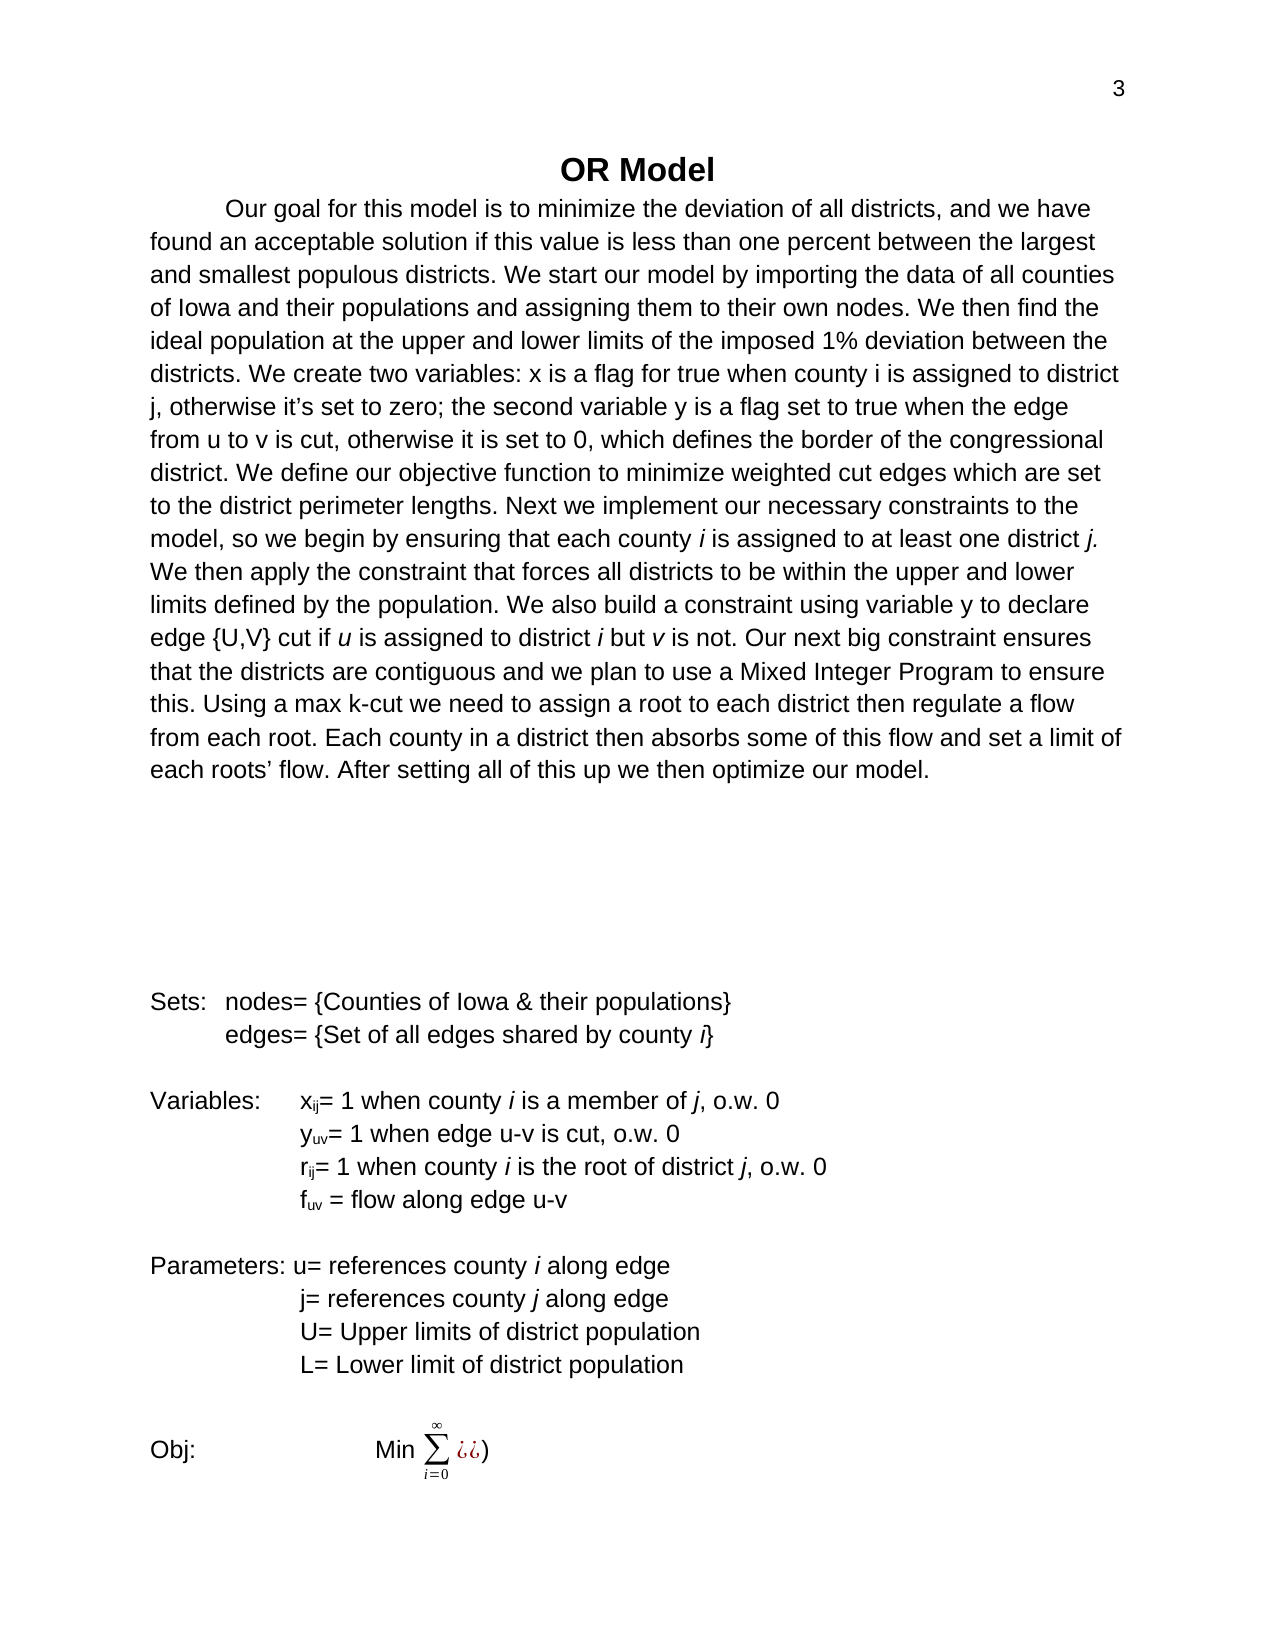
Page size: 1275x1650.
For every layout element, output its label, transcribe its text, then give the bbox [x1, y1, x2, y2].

text fuv = flow along edge u-v [150, 1185, 1125, 1213]
text Sets: nodes= {Counties of Iowa & their populations} [150, 987, 1125, 1015]
text Obj: Min ) [150, 1416, 1125, 1483]
text j= references county j along edge [150, 1284, 1125, 1313]
text OR Model [150, 150, 1125, 188]
text Our goal for this model is to minimize the deviation of all districts, and we have found an acceptable solution if this value is less than one percent between the largest and smallest populous districts. We start our model by importing the data of all counties of Iowa and their populations and assigning them to their own nodes. We then find the ideal population at the upper and lower limits of the imposed 1% deviation between the districts. We create two variables: x is a flag for true when county i is assigned to district j, otherwise it’s set to zero; the second variable y is a flag set to true when the edge from u to v is cut, otherwise it is set to 0, which defines the border of the congressional district. We define our objective function to minimize weighted cut edges which are set to the district perimeter lengths. Next we implement our necessary constraints to the model, so we begin by ensuring that each county i is assigned to at least one district j. We then apply the constraint that forces all districts to be within the upper and lower limits defined by the population. We also build a constraint using variable y to declare edge {U,V} cut if u is assigned to district i but v is not. Our next big constraint ensures that the districts are contiguous and we plan to use a Mixed Integer Program to ensure this. Using a max k-cut we need to assign a root to each district then regulate a flow from each root. Each county in a district then absorbs some of this flow and set a limit of each roots’ flow. After setting all of this up we then optimize our model. [150, 194, 1125, 784]
text rij= 1 when county i is the root of district j, o.w. 0 [150, 1152, 1125, 1181]
text yuv= 1 when edge u-v is cut, o.w. 0 [150, 1119, 1125, 1147]
text L= Lower limit of district population [150, 1350, 1125, 1379]
text Parameters: u= references county i along edge [150, 1251, 1125, 1279]
text edges= {Set of all edges shared by county i} [150, 1020, 1125, 1048]
text Variables: xij= 1 when county i is a member of j, o.w. 0 [150, 1086, 1125, 1114]
text U= Upper limits of district population [150, 1317, 1125, 1346]
